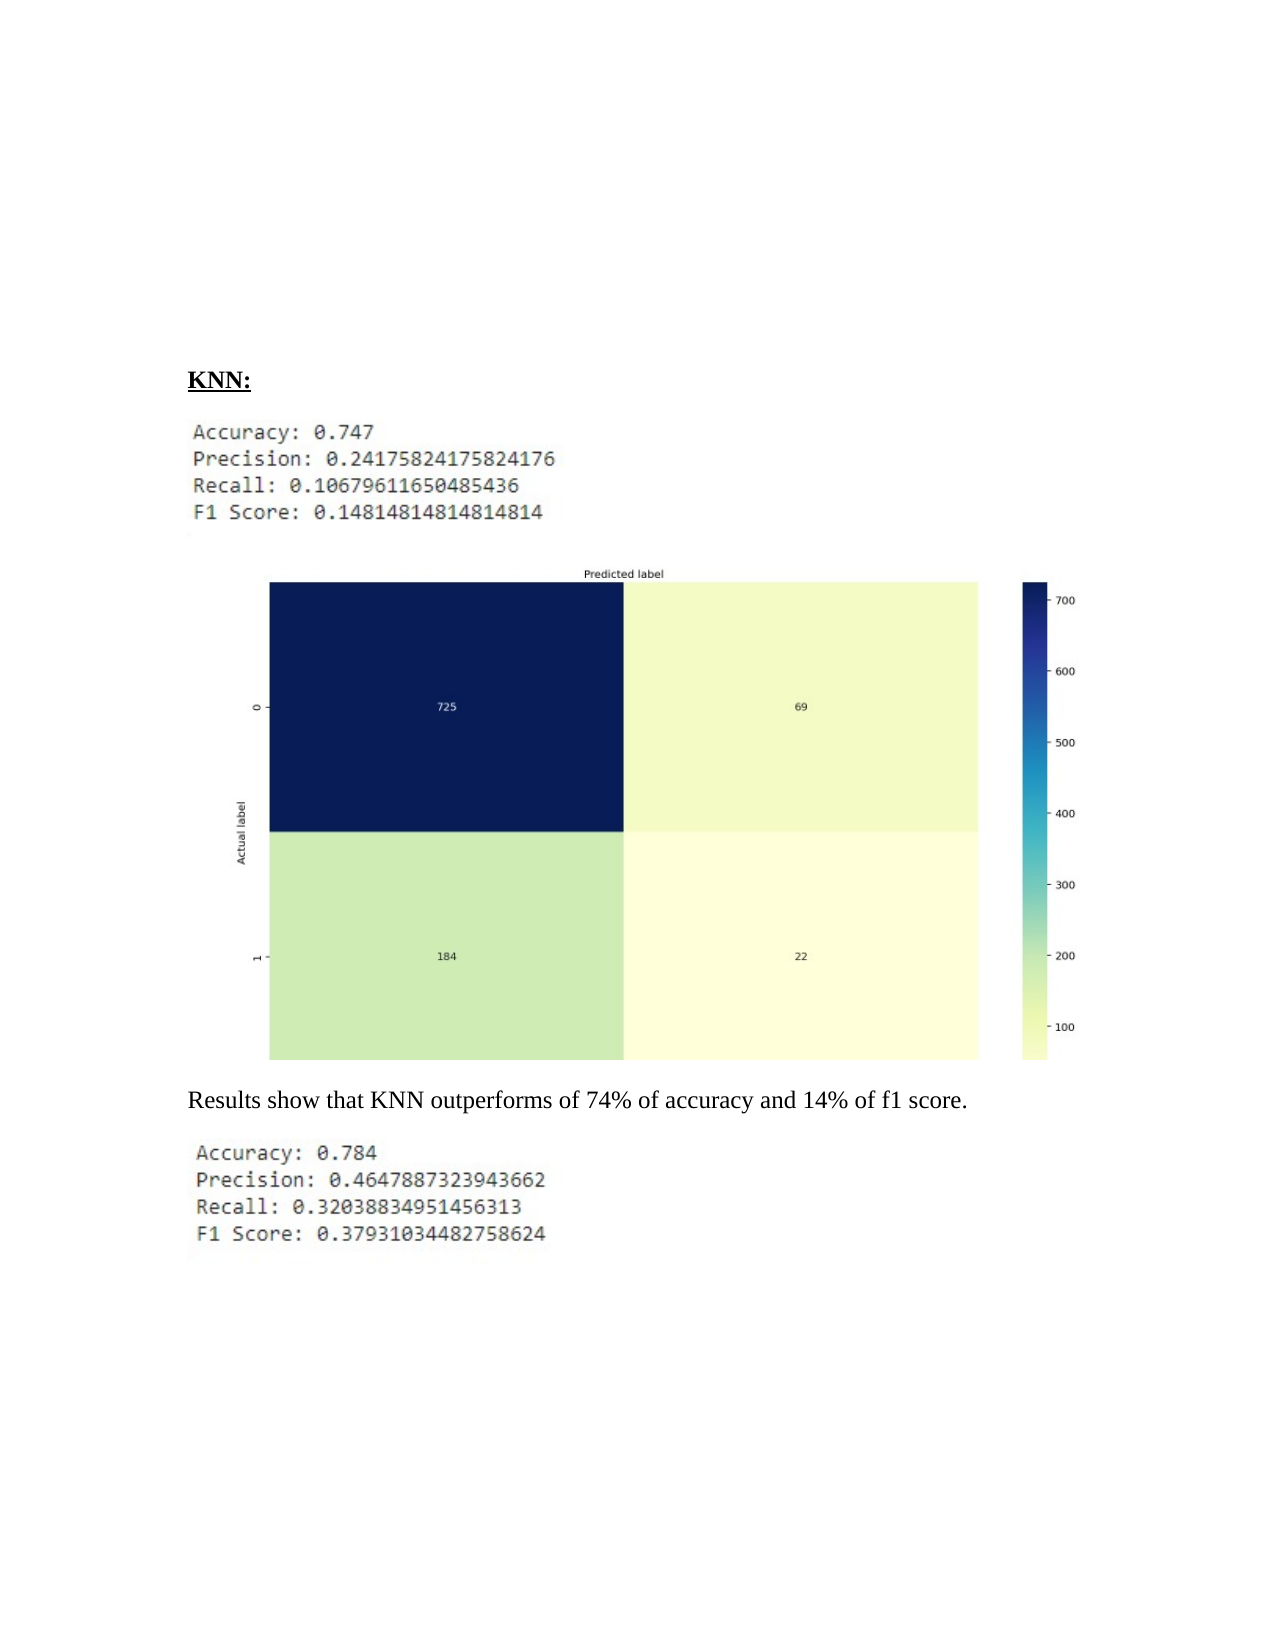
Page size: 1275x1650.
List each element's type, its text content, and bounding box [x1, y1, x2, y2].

text Results show that KNN outperforms of 74% of accuracy and 14% of f1 score. [187, 1085, 1087, 1114]
picture [187, 419, 601, 546]
picture [187, 549, 1087, 1060]
text KNN: [187, 365, 1087, 394]
picture [187, 1138, 621, 1268]
